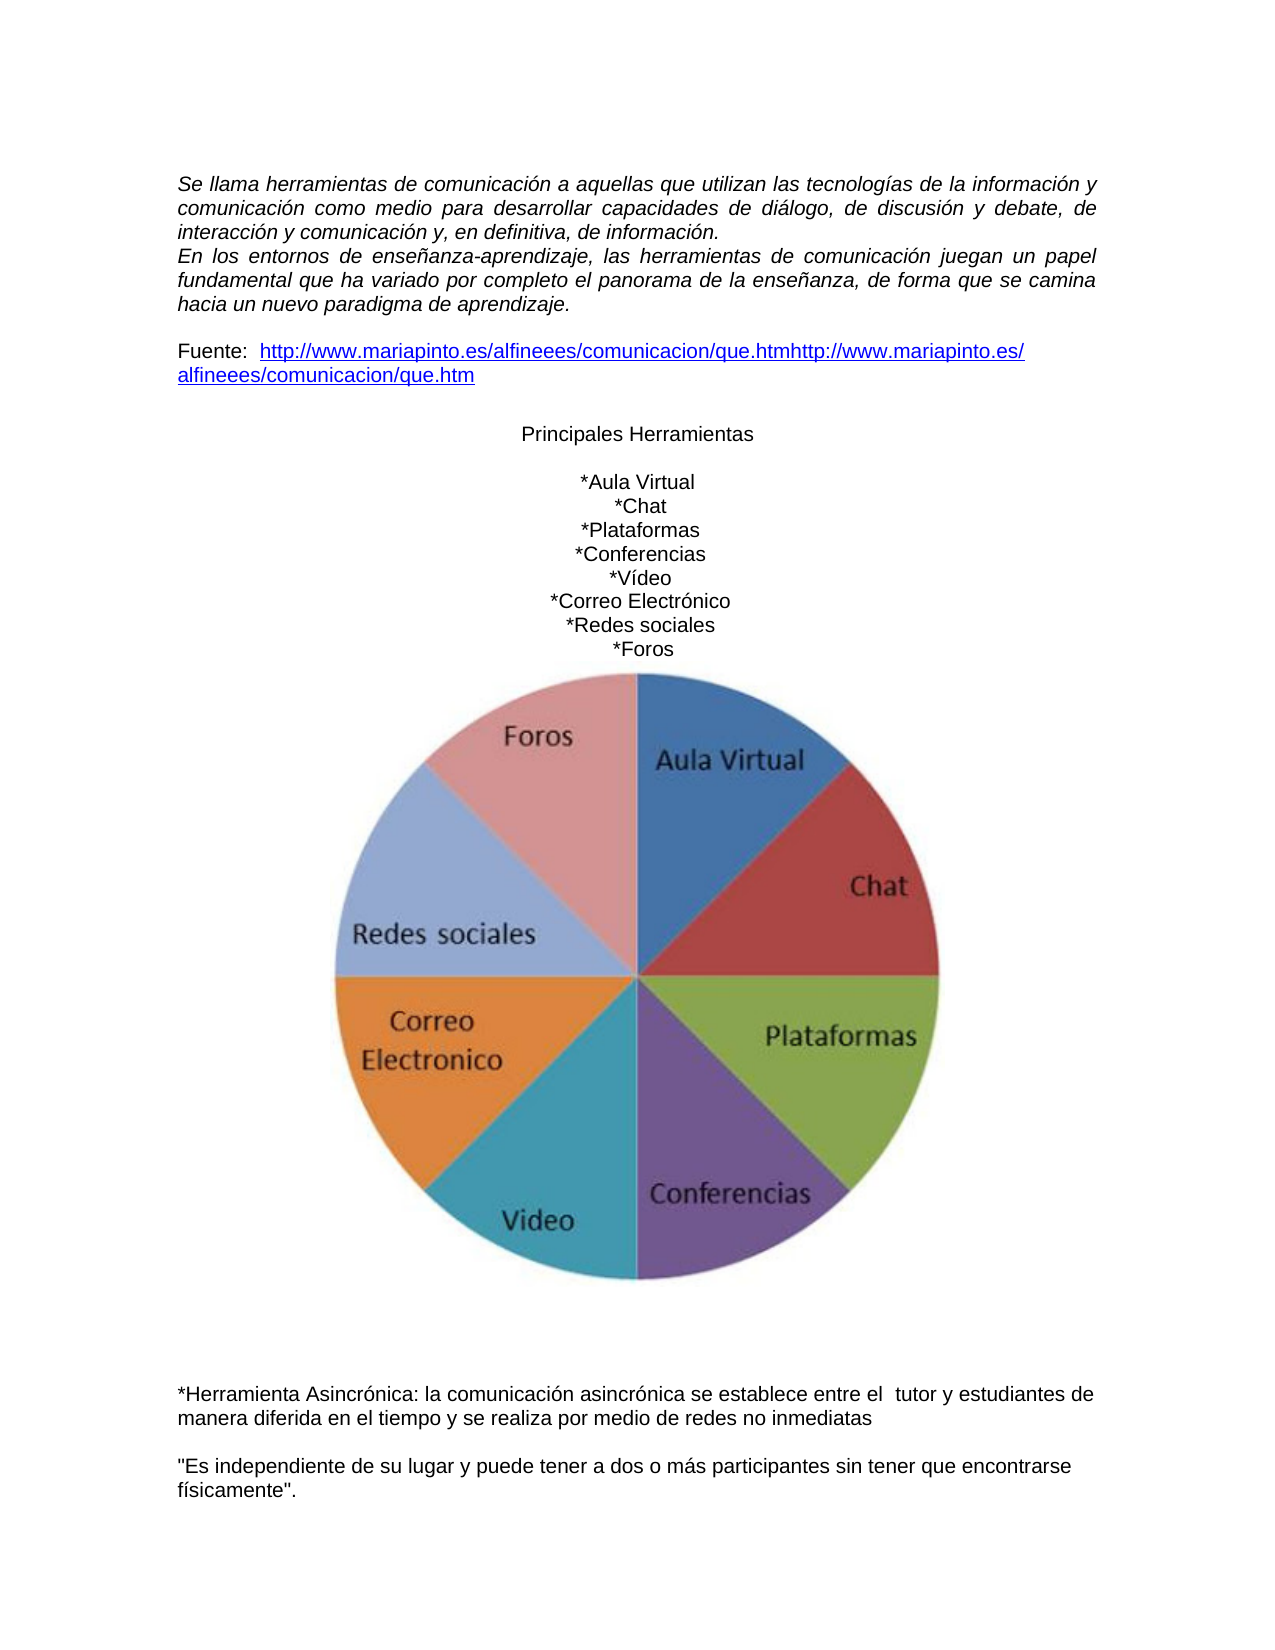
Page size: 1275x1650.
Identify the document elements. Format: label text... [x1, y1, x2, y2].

text Fuente: http://www.mariapinto.es/alfineees/comunicacion/que.htmhttp://www.mariapinto.es/alfineees/comunicacion/que.htm [177, 339, 1098, 387]
text Se llama herramientas de comunicación a aquellas que utilizan las tecnologías de la información y comunicación como medio para desarrollar capacidades de diálogo, de discusión y debate, de interacción y comunicación y, en definitiva, de información. [177, 172, 1098, 243]
picture [330, 661, 945, 1287]
text Principales Herramientas [177, 422, 1098, 446]
text *Correo Electrónico [177, 589, 1098, 613]
text *Redes sociales [177, 613, 1098, 637]
text *Aula Virtual [177, 469, 1098, 493]
text *Vídeo [177, 565, 1098, 589]
text En los entornos de enseñanza-aprendizaje, las herramientas de comunicación juegan un papel fundamental que ha variado por completo el panorama de la enseñanza, de forma que se camina hacia un nuevo paradigma de aprendizaje. [177, 243, 1098, 315]
text *Plataformas [177, 517, 1098, 541]
text *Conferencias [177, 541, 1098, 565]
text *Foros [177, 637, 1098, 661]
text "Es independiente de su lugar y puede tener a dos o más participantes sin tener que encontrarse físicamente". [177, 1454, 1098, 1502]
text *Herramienta Asincrónica: la comunicación asincrónica se establece entre el tutor y estudiantes de manera diferida en el tiempo y se realiza por medio de redes no inmediatas [177, 1382, 1098, 1430]
text *Chat [177, 493, 1098, 517]
